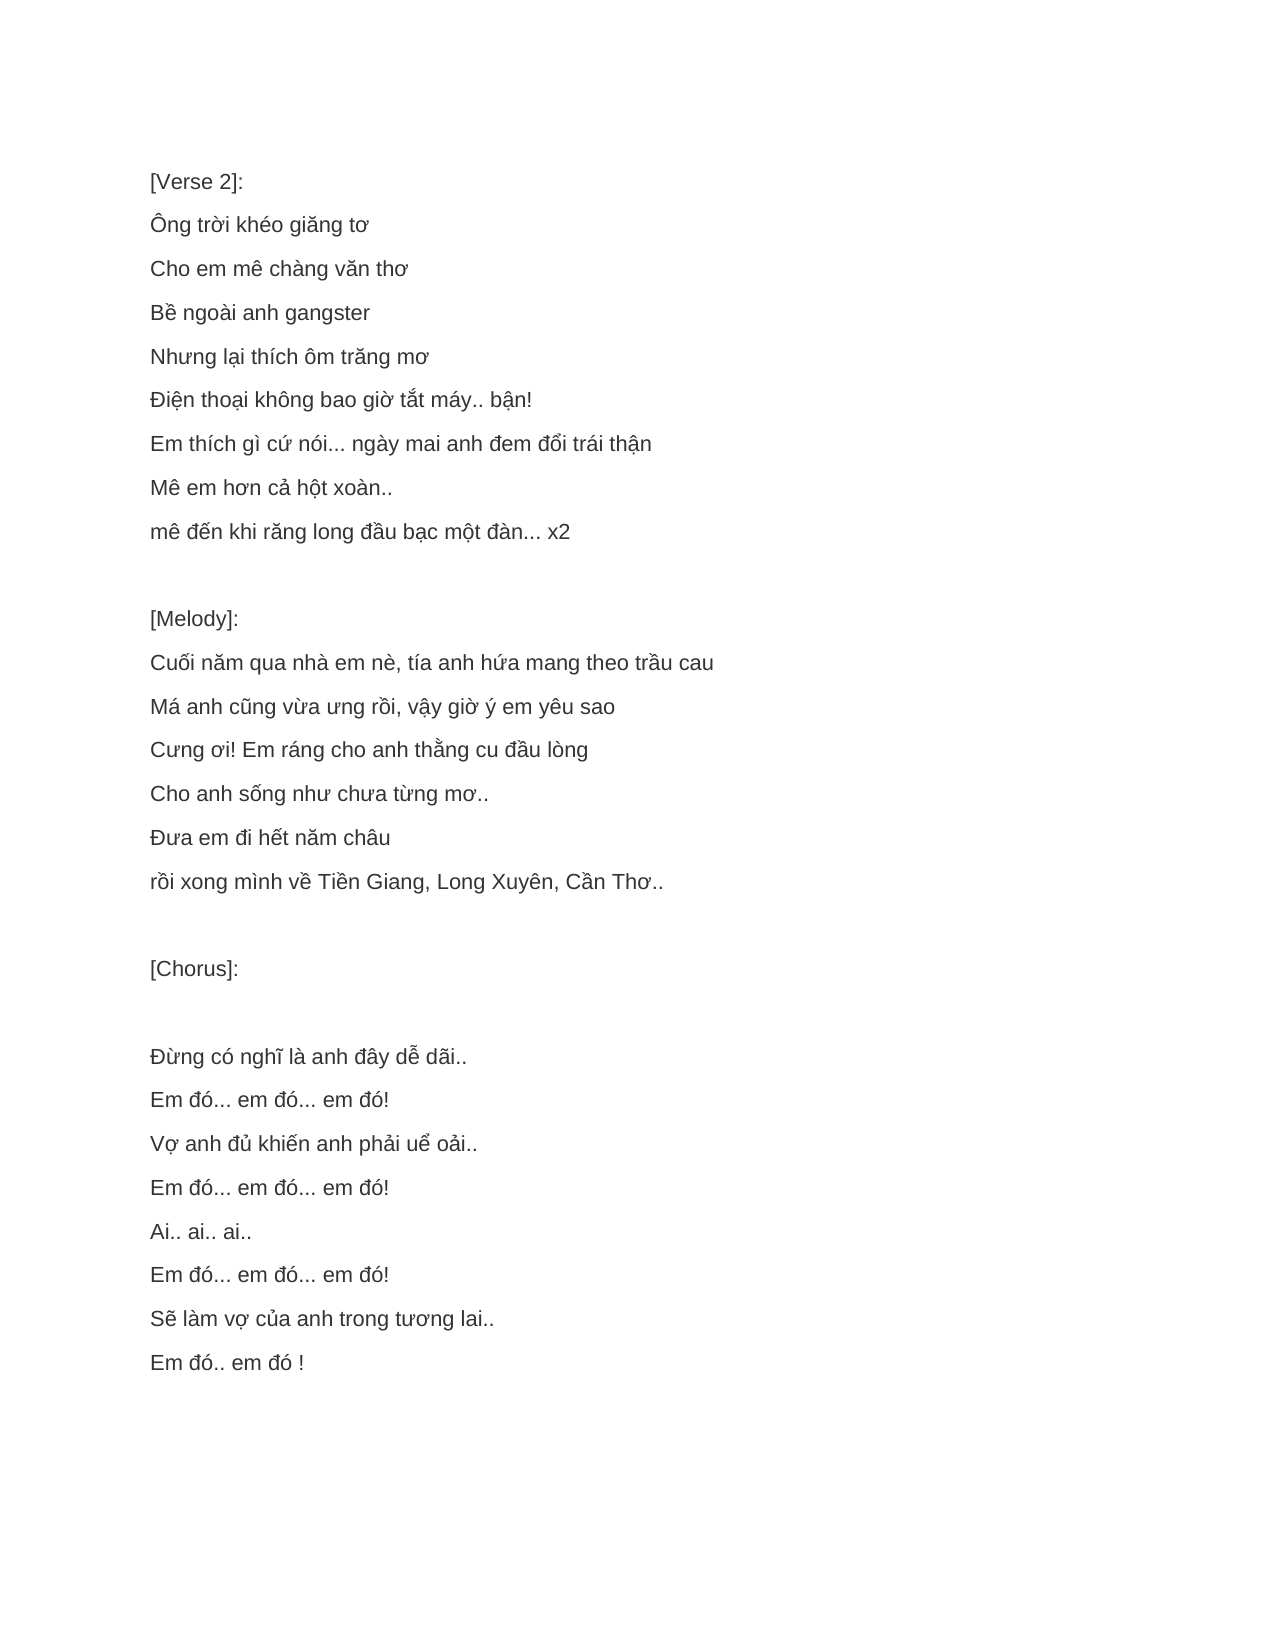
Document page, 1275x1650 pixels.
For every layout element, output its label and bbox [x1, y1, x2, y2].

text [150, 150, 1125, 1375]
